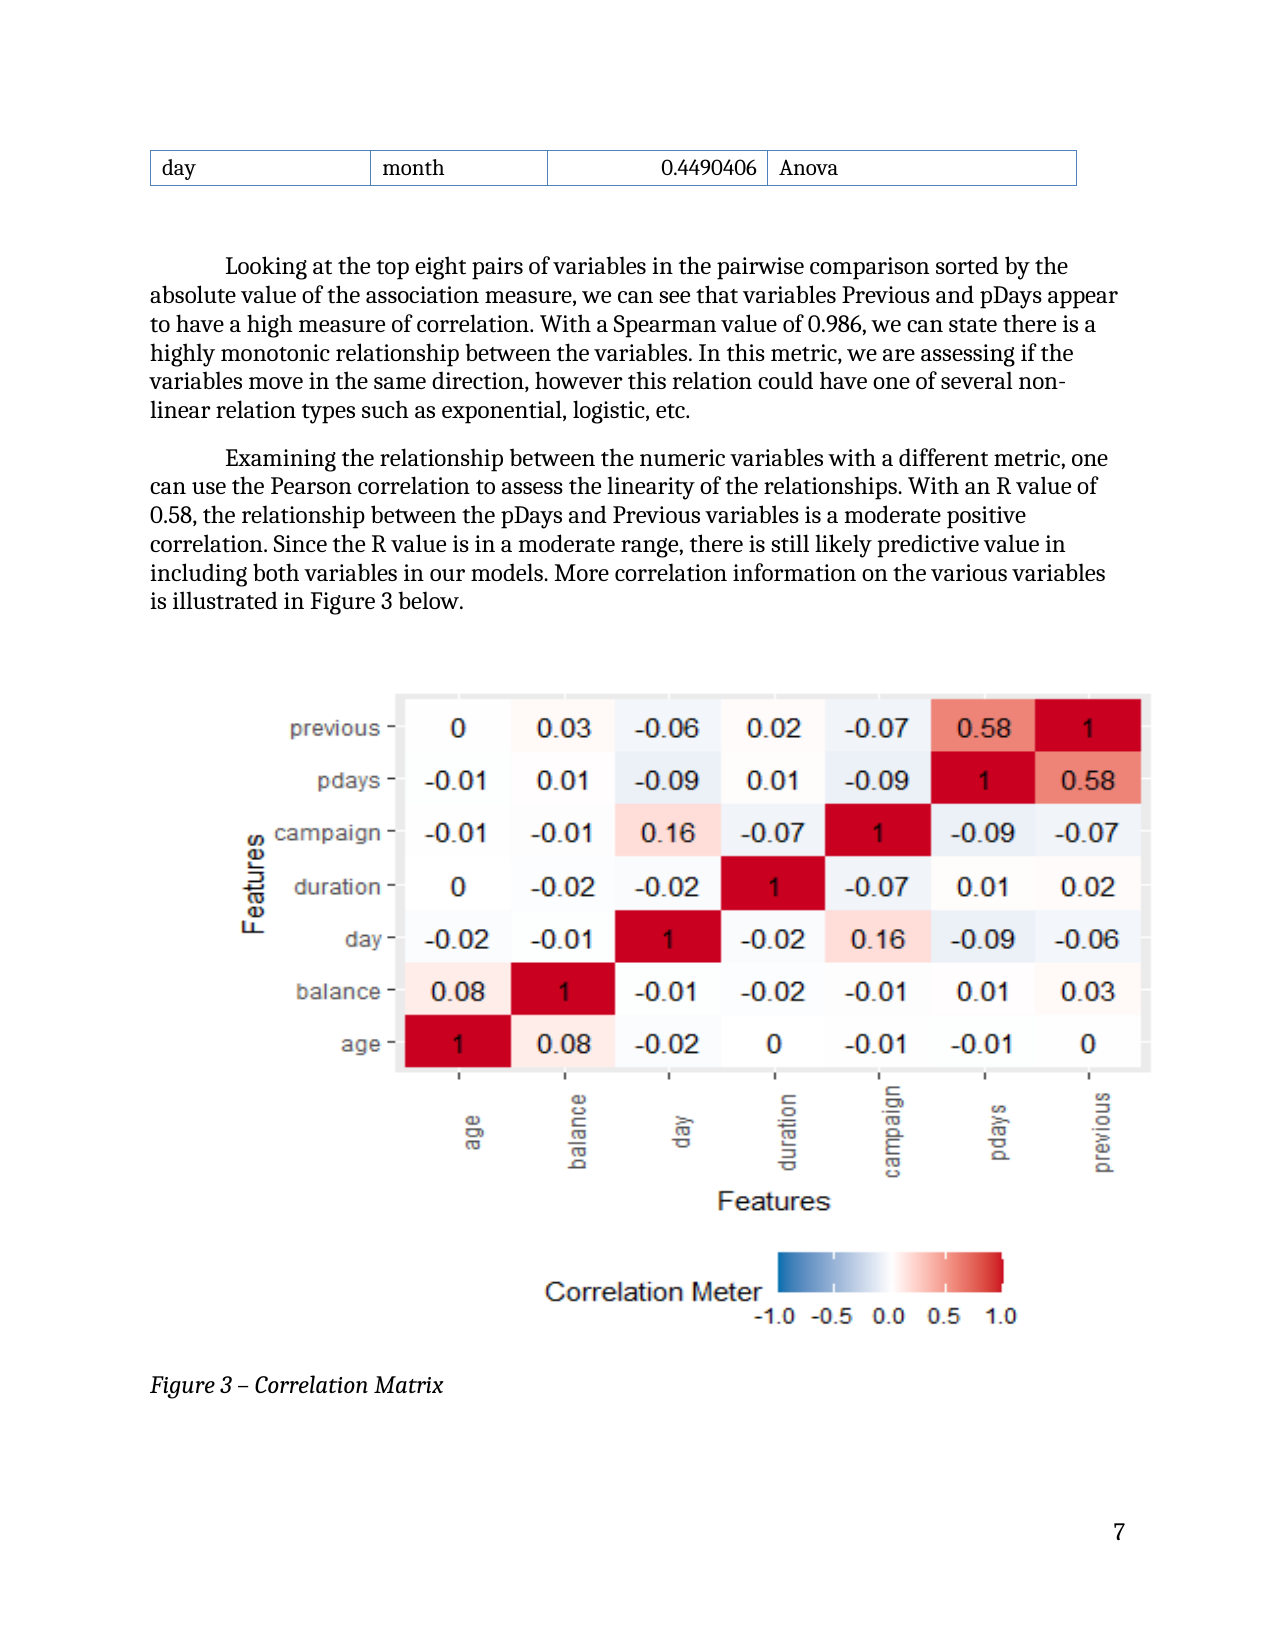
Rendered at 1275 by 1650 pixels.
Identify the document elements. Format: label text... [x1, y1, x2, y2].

text Figure 3 – Correlation Matrix [150, 1371, 1125, 1399]
table_cell Anova [768, 151, 1076, 185]
table_cell month [371, 151, 547, 185]
table_cell 0.4490406 [548, 151, 767, 185]
text Examining the relationship between the numeric variables with a different metric, one can use the Pearson correlation to assess the linearity of the relationships. With an R value of 0.58, the relationship between the pDays and Previous variables is a moderate positive correlation. Since the R value is in a moderate range, there is still likely predictive value in including both variables in our models. More correlation information on the various variables is illustrated in Figure 3 below. [150, 443, 1125, 616]
table_cell day [151, 151, 370, 185]
text Looking at the top eight pairs of variables in the pairwise comparison sorted by the absolute value of the association measure, we can see that variables Previous and pDays appear to have a high measure of correlation. With a Spearman value of 0.986, we can state there is a highly monotonic relationship between the variables. In this metric, we are assessing if the variables move in the same direction, however this relation could have one of several non-linear relation types such as exponential, logistic, etc. [150, 252, 1125, 425]
picture [225, 682, 1167, 1352]
